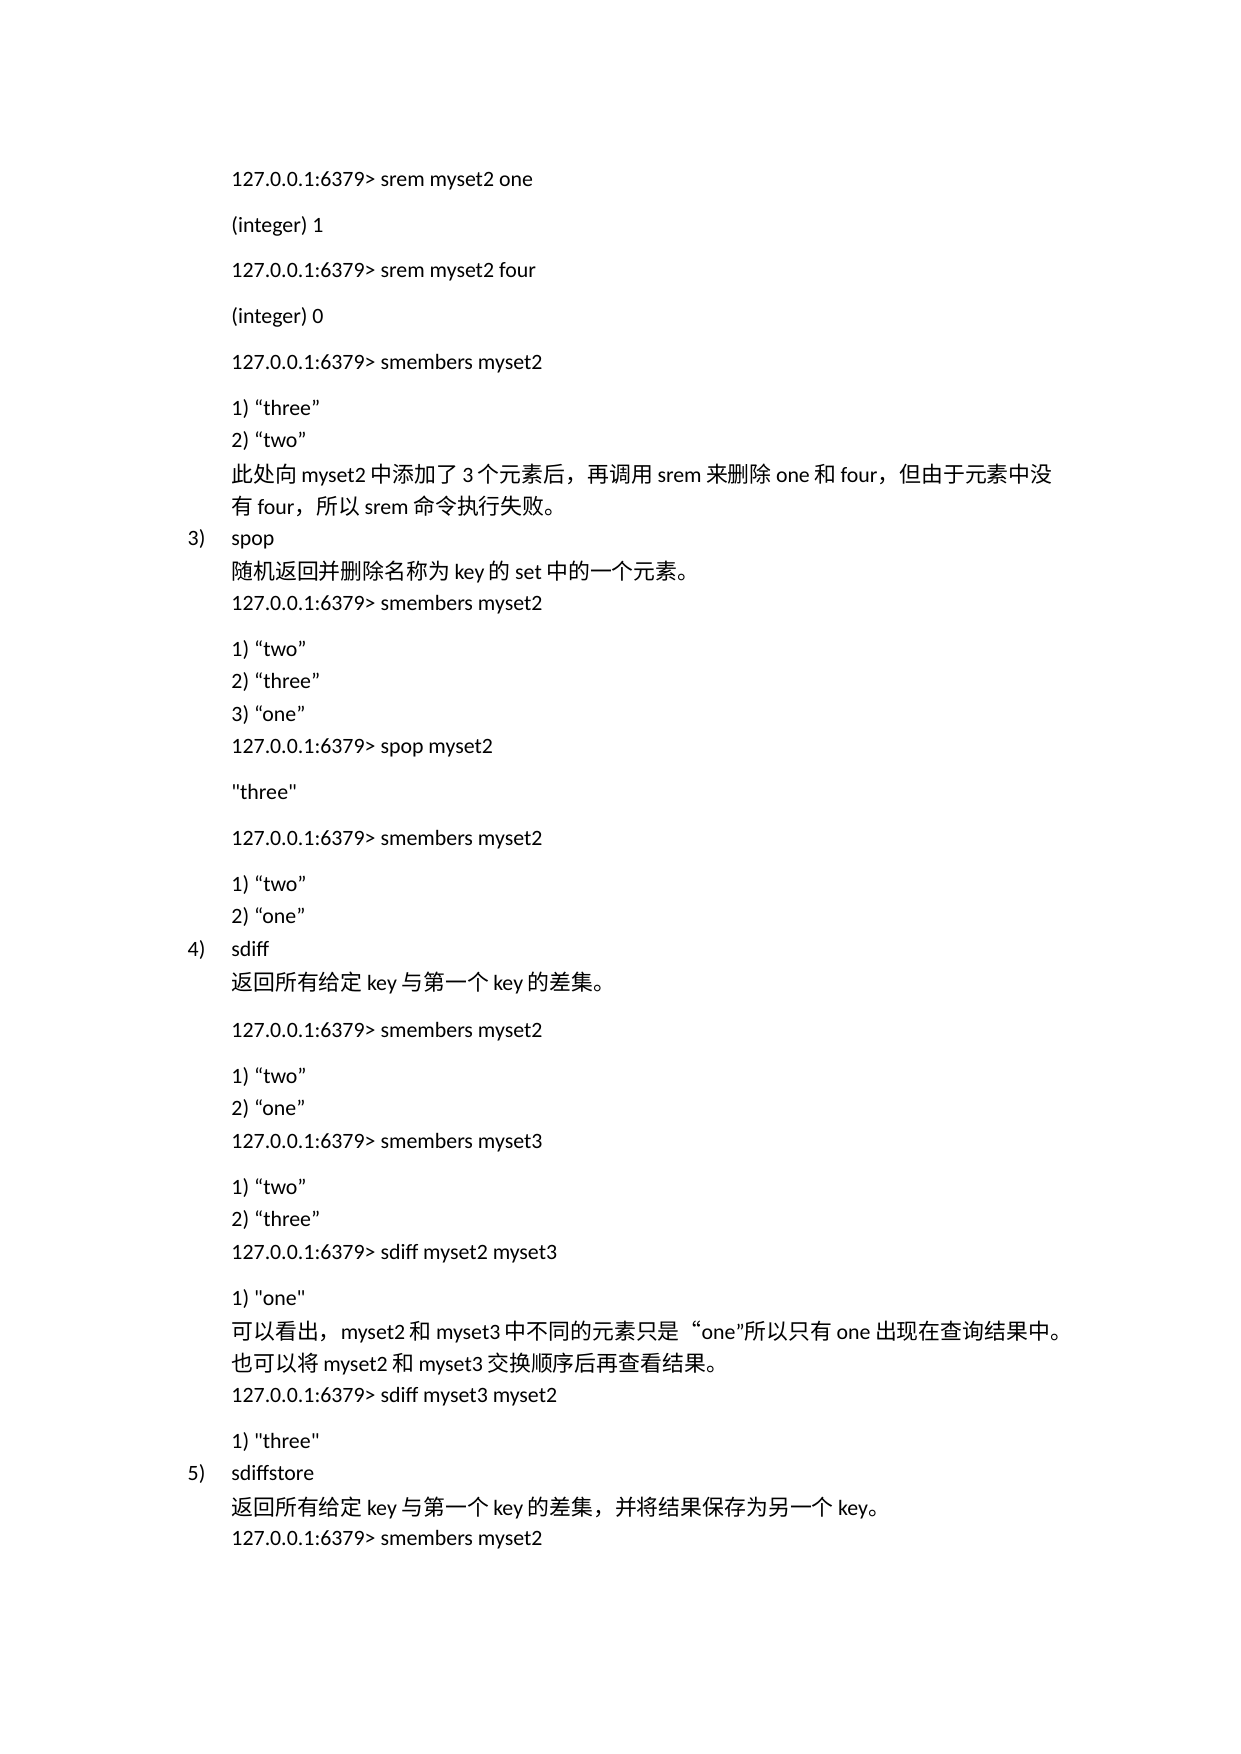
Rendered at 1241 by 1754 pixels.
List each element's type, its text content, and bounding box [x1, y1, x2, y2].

list sdiff [187, 932, 1053, 964]
list 127.0.0.1:6379> srem myset2 one [231, 162, 1053, 194]
list 1) “two” [231, 1170, 1053, 1202]
list 1) “two” [231, 1059, 1053, 1092]
list 1) "one" [231, 1281, 1053, 1313]
list 随机返回并删除名称为key的set中的一个元素。 [231, 554, 1053, 586]
list 127.0.0.1:6379> smembers myset3 [231, 1124, 1053, 1157]
list 127.0.0.1:6379> sdiff myset2 myset3 [231, 1235, 1053, 1267]
list 127.0.0.1:6379> smembers myset2 [231, 345, 1053, 378]
list spop [187, 521, 1053, 554]
list 1) “two” [231, 632, 1053, 664]
list 127.0.0.1:6379> smembers myset2 [231, 1522, 1053, 1554]
list 127.0.0.1:6379> smembers myset2 [231, 821, 1053, 854]
list (integer) 1 [231, 208, 1053, 240]
list 1) “three” [231, 391, 1053, 424]
list 3) “one” [231, 697, 1053, 729]
list 127.0.0.1:6379> srem myset2 four [231, 254, 1053, 286]
list 1) “two” [231, 867, 1053, 899]
list 2) “three” [231, 664, 1053, 697]
list 返回所有给定key与第一个key的差集。 127.0.0.1:6379> smembers myset2 [231, 964, 1053, 1046]
list 127.0.0.1:6379> sdiff myset3 myset2 [231, 1378, 1053, 1411]
list 2) “two” [231, 424, 1053, 456]
list 127.0.0.1:6379> spop myset2 [231, 729, 1053, 762]
list 2) “one” [231, 1092, 1053, 1124]
list 此处向myset2中添加了3个元素后，再调用srem来删除one和four，但由于元素中没有four，所以srem命令执行失败。 [231, 456, 1053, 521]
list 1) "three" [231, 1424, 1053, 1457]
list 可以看出，myset2和myset3中不同的元素只是“one”所以只有one出现在查询结果中。 [231, 1313, 1053, 1346]
list sdiffstore [187, 1457, 1053, 1489]
list 返回所有给定key与第一个key的差集，并将结果保存为另一个key。 [231, 1489, 1053, 1522]
list 2) “three” [231, 1202, 1053, 1235]
list 2) “one” [231, 899, 1053, 932]
list 127.0.0.1:6379> smembers myset2 [231, 586, 1053, 619]
list (integer) 0 [231, 299, 1053, 332]
list "three" [231, 775, 1053, 808]
list 也可以将myset2和myset3交换顺序后再查看结果。 [231, 1346, 1053, 1378]
